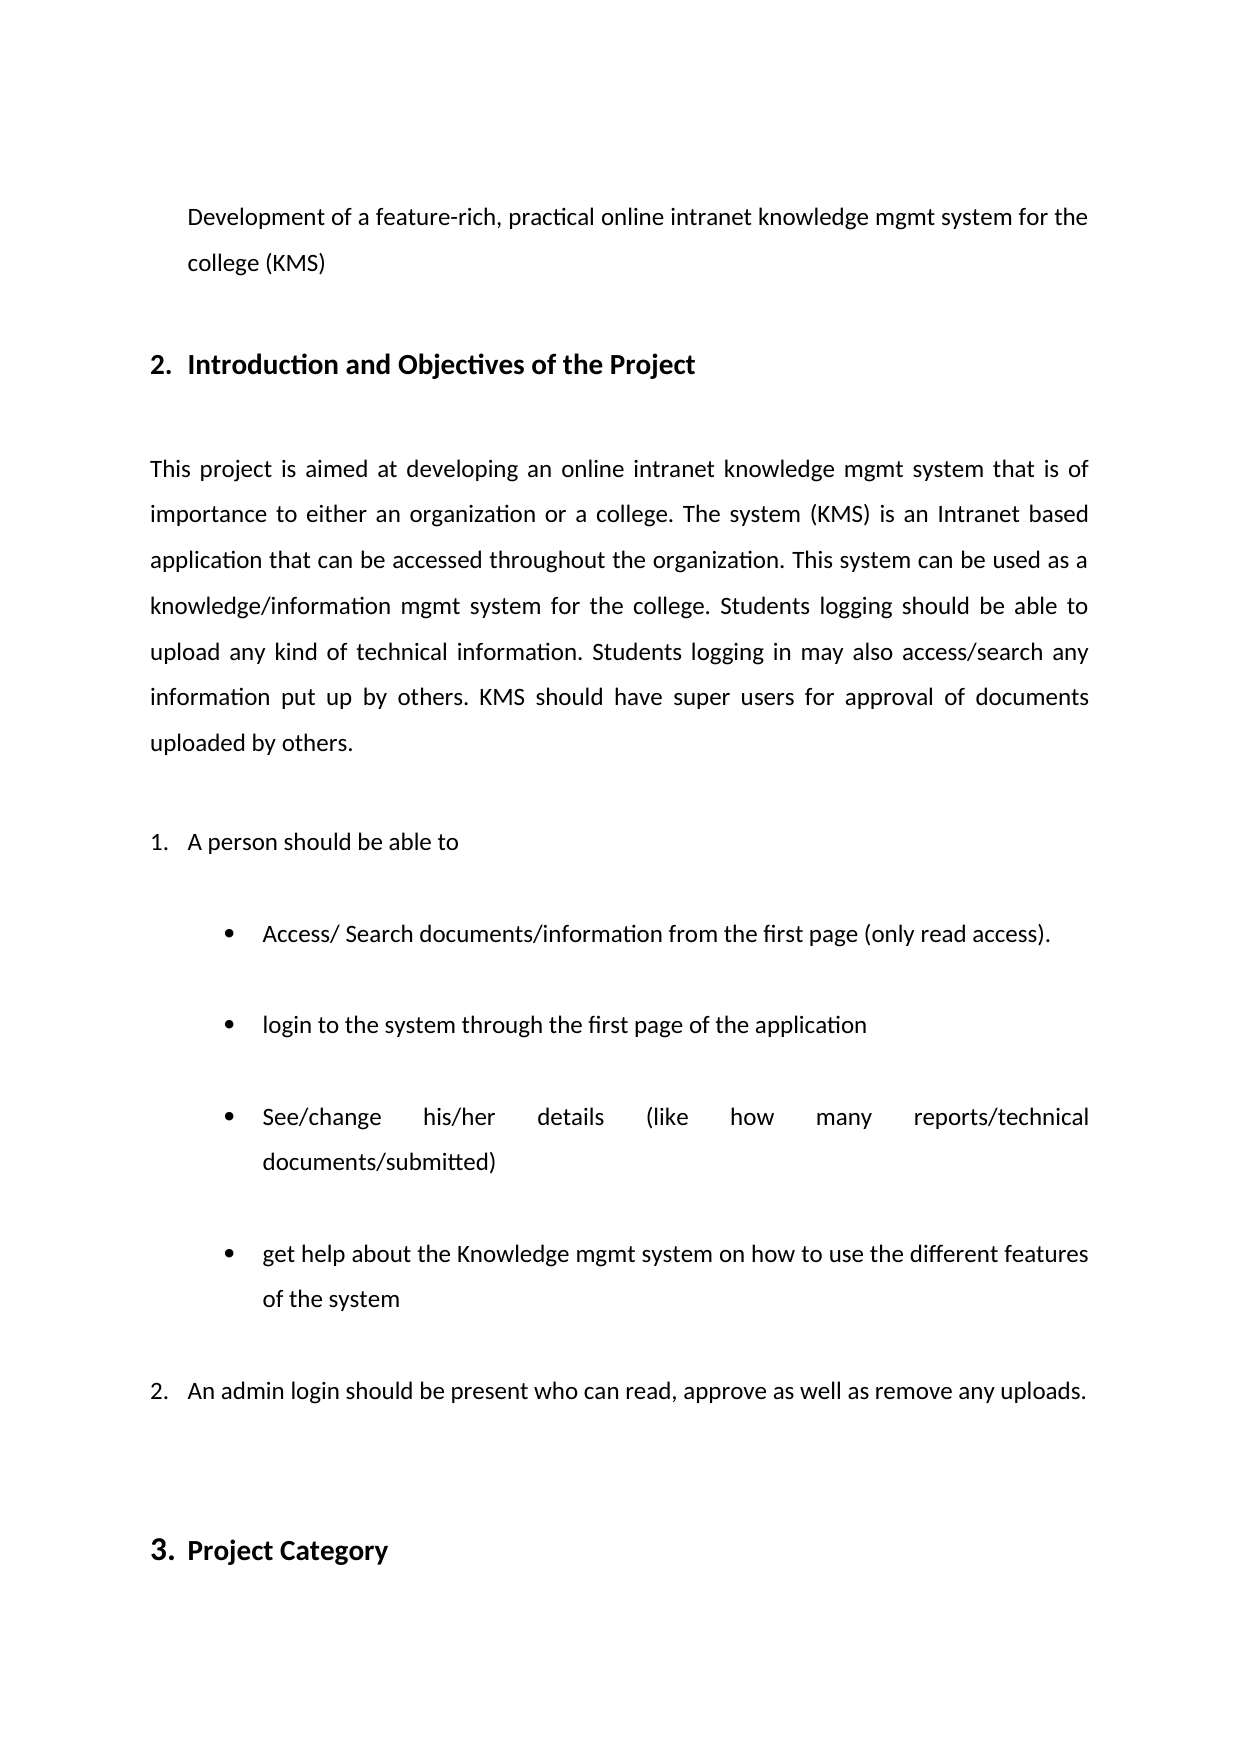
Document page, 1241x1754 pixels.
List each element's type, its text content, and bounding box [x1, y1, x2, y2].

list A person should be able to [150, 826, 1090, 857]
list Introduction and Objectives of the Project [150, 346, 1090, 382]
list get help about the Knowledge mgmt system on how to use the different features of the system [225, 1238, 1090, 1314]
list login to the system through the first page of the application [225, 1009, 1090, 1040]
text This project is aimed at developing an online intranet knowledge mgmt system that is of importance to either an organization or a college. The system (KMS) is an Intranet based application that can be accessed throughout the organization. This system can be used as a knowledge/information mgmt system for the college. Students logging should be able to upload any kind of technical information. Students logging in may also access/search any information put up by others. KMS should have super users for approval of documents uploaded by others. [150, 453, 1090, 758]
list Access/ Search documents/information from the first page (only read access). [225, 918, 1090, 948]
list An admin login should be present who can read, approve as well as remove any uploads. [150, 1375, 1090, 1406]
list Project Category [150, 1528, 1090, 1568]
list See/change his/her details (like how many reports/technical documents/submitted) [225, 1101, 1090, 1177]
list Development of a feature-rich, practical online intranet knowledge mgmt system for the college (KMS) [187, 201, 1090, 277]
